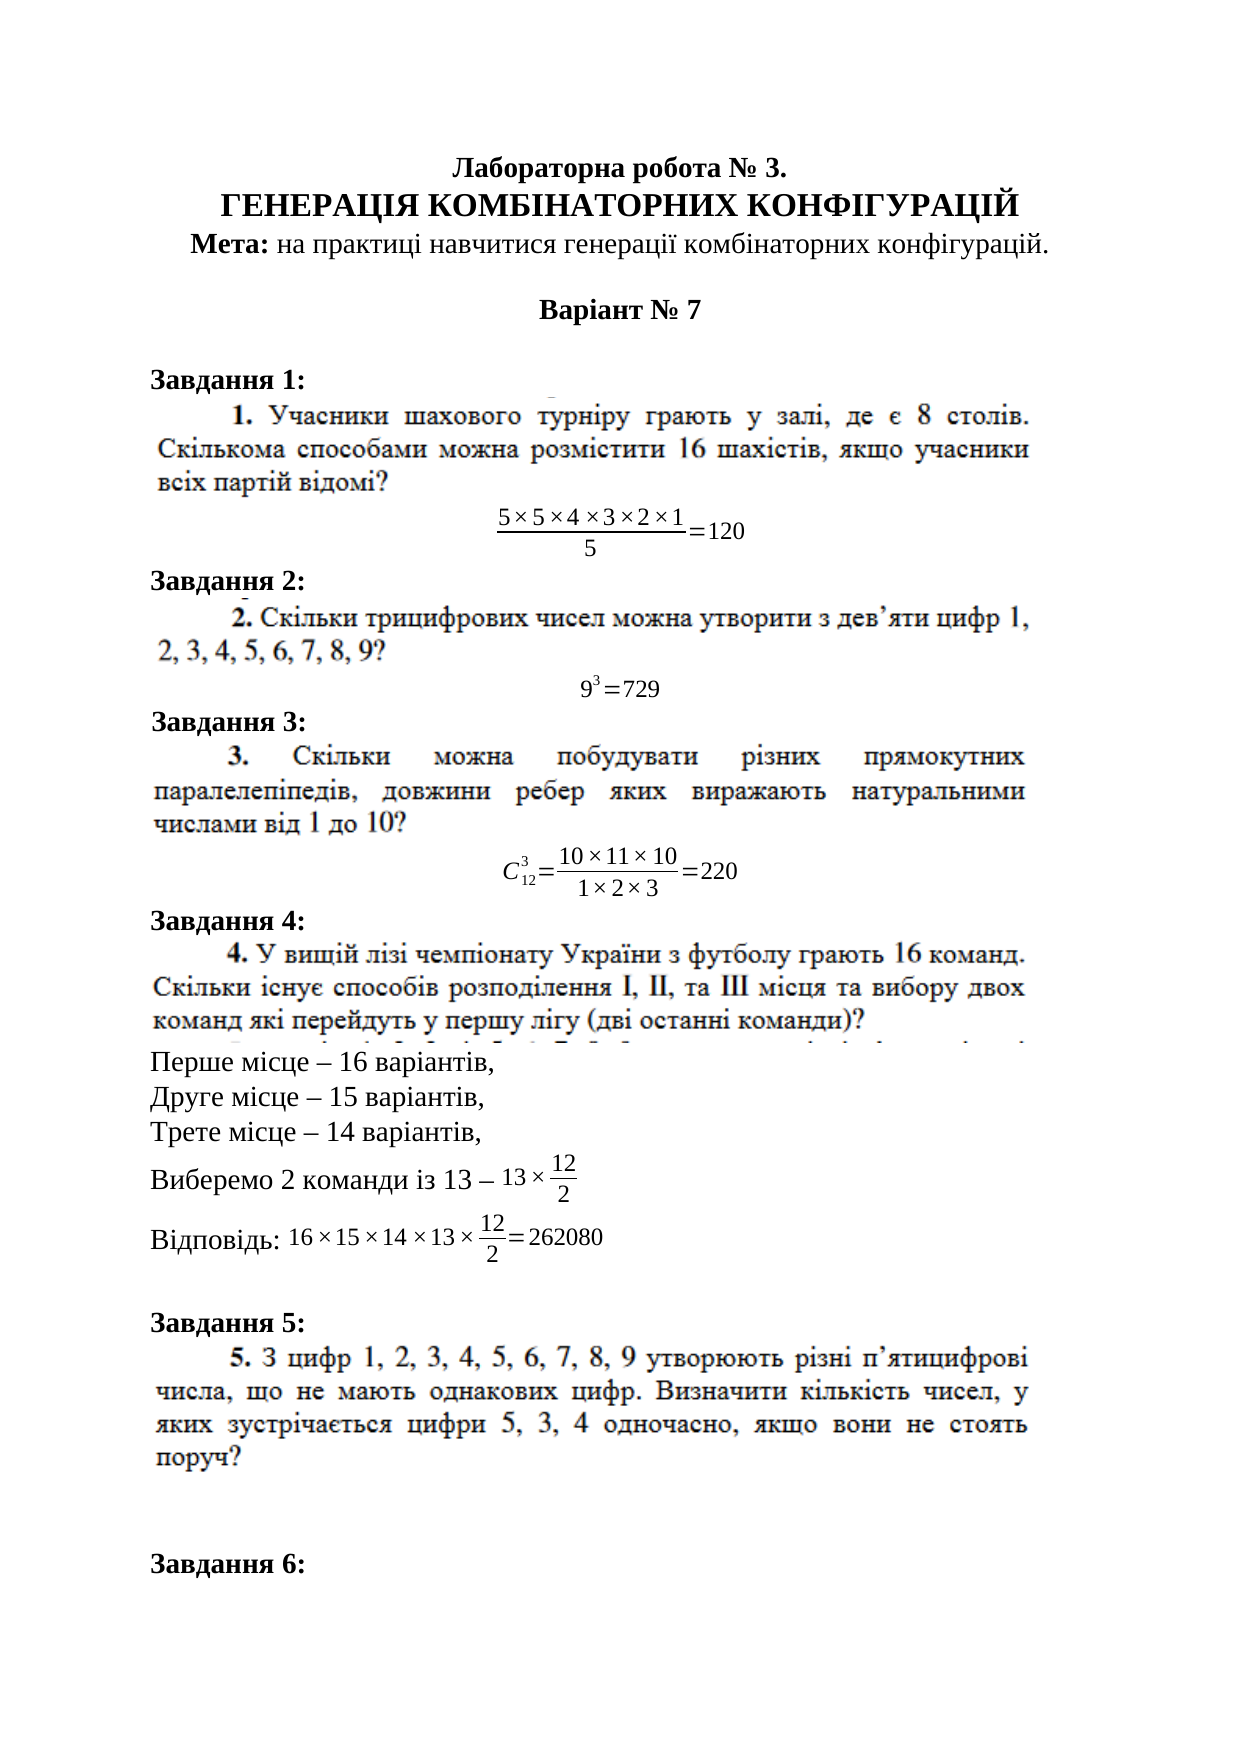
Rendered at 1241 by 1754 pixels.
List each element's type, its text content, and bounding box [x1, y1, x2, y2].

picture [150, 397, 1044, 502]
picture [151, 738, 1037, 842]
text Виберемо 2 команди із 13 – [150, 1149, 1090, 1208]
picture [150, 1340, 1043, 1475]
text Завдання 1: [150, 362, 1090, 396]
text ГЕНЕРАЦІЯ КОМБІНАТОРНИХ КОНФІГУРАЦІЙ [150, 186, 1090, 224]
picture [150, 598, 1044, 671]
text Завдання 3: [151, 704, 1090, 737]
text Завдання 5: [150, 1305, 1090, 1339]
text Трете місце – 14 варіантів, [150, 1114, 1090, 1148]
text Перше місце – 16 варіантів, [150, 1044, 1090, 1078]
text Завдання 6: [150, 1546, 1090, 1579]
text Відповідь: [150, 1210, 1090, 1269]
text Друге місце – 15 варіантів, [150, 1079, 1090, 1113]
text Лабораторна робота № 3. [150, 150, 1089, 183]
text Завдання 2: [150, 563, 1090, 597]
picture [150, 938, 1039, 1043]
text Варіант № 7 [150, 292, 1090, 326]
text Мета: на практиці навчитися генерації комбінаторних конфігурацій. [150, 226, 1090, 260]
text Завдання 4: [150, 903, 1090, 937]
